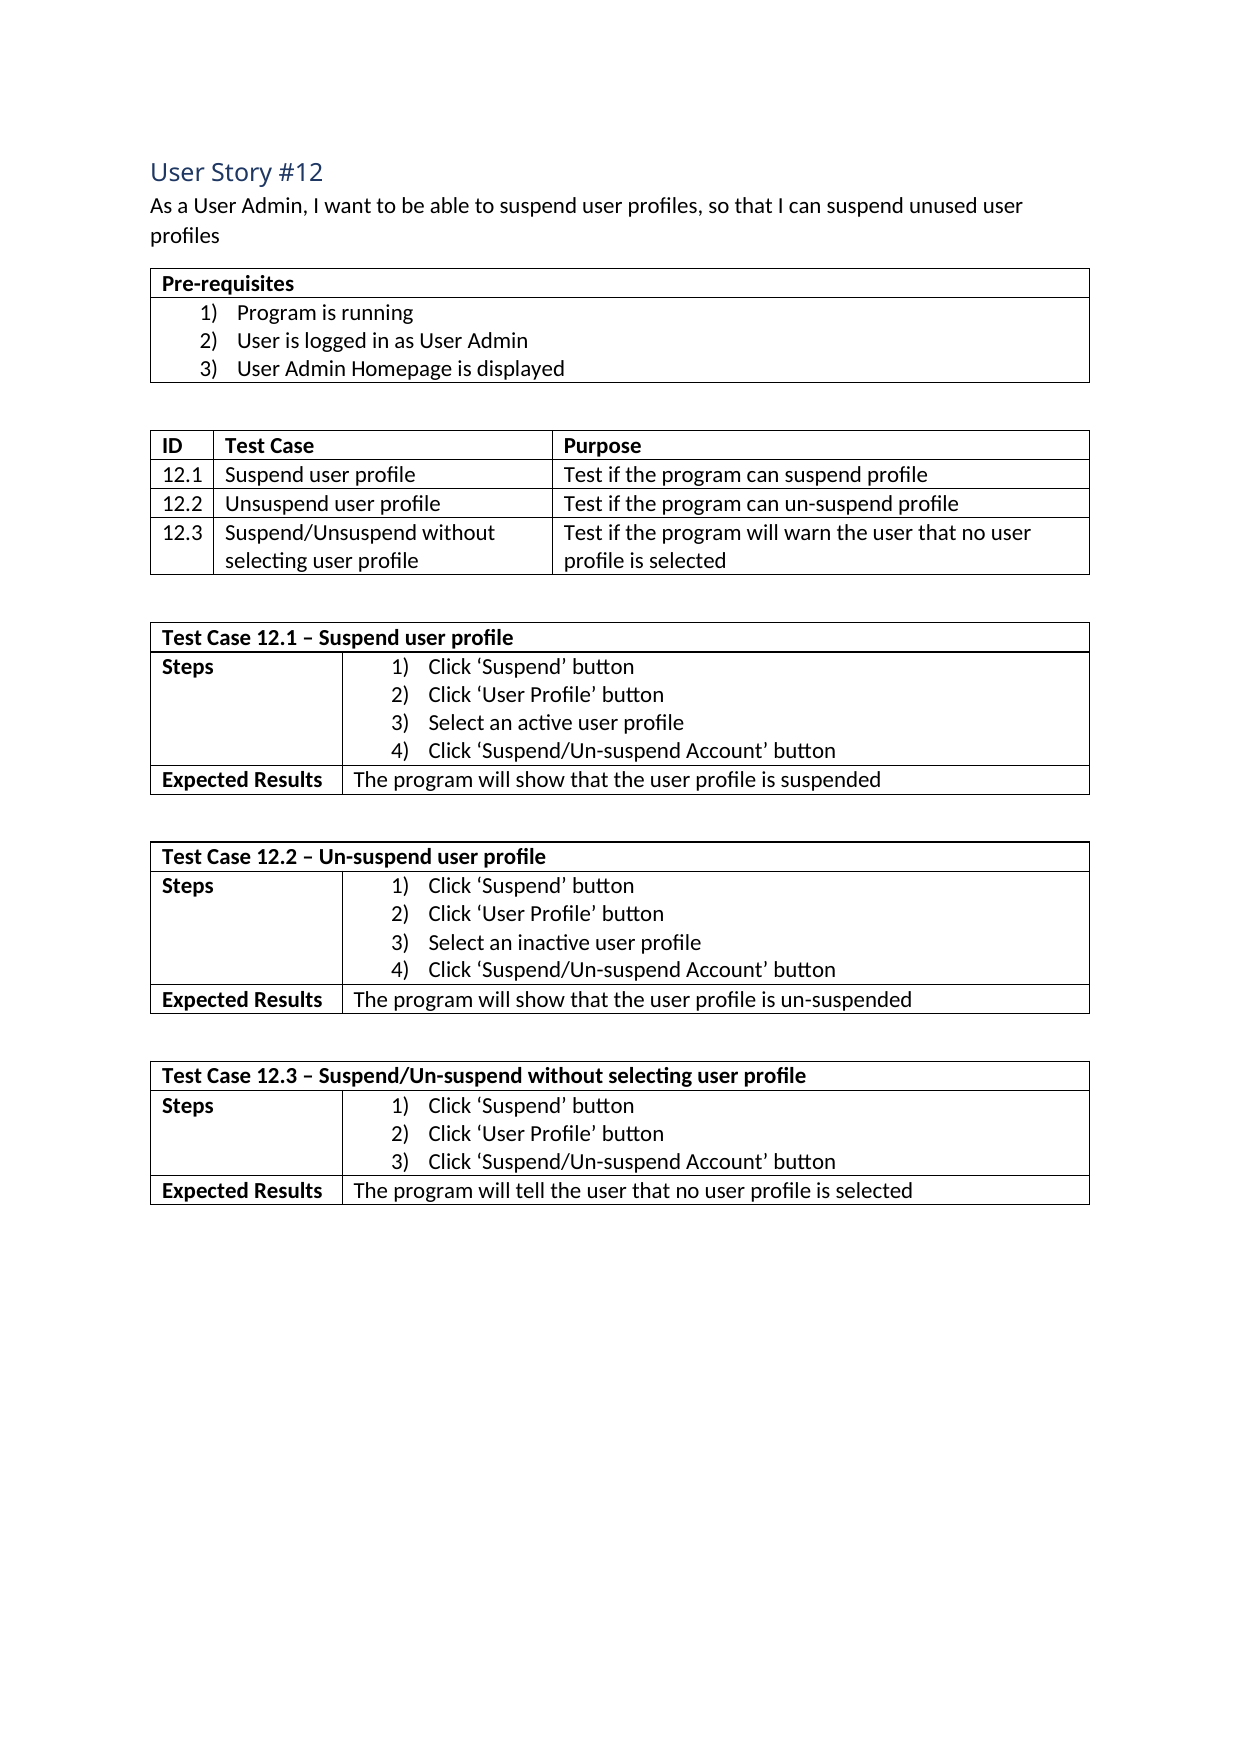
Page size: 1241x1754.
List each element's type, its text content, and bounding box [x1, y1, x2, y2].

table_cell Test if the program will warn the user that no user profile is selected [553, 518, 1089, 574]
table_header Test Case 12.1 – Suspend user profile [151, 623, 1089, 651]
table_cell 12.1 [151, 460, 213, 488]
table_header Test Case 12.2 – Un-suspend user profile [151, 843, 1089, 871]
table_cell Click ‘Suspend’ button Click ‘User Profile’ button Click ‘Suspend/Un-suspend Account’ button [343, 1091, 1089, 1175]
table_cell Expected Results [151, 1176, 342, 1204]
table_cell Unsuspend user profile [214, 489, 552, 517]
table_cell Program is running User is logged in as User Admin User Admin Homepage is displayed [151, 298, 1089, 382]
table_cell Click ‘Suspend’ button Click ‘User Profile’ button Select an active user profile Click ‘Suspend/Un-suspend Account’ button [343, 653, 1089, 764]
table_cell Steps [151, 653, 342, 764]
table_cell Suspend user profile [214, 460, 552, 488]
table_cell Expected Results [151, 985, 342, 1013]
table_cell Test if the program can suspend profile [553, 460, 1089, 488]
table_cell Expected Results [151, 766, 342, 793]
table_cell 12.2 [151, 489, 213, 517]
table_cell The program will tell the user that no user profile is selected [343, 1176, 1089, 1204]
table_cell Test if the program can un-suspend profile [553, 489, 1089, 517]
table_header ID [151, 431, 213, 459]
table_cell Steps [151, 872, 342, 984]
table_header Pre-requisites [151, 269, 1089, 297]
table_header Test Case 12.3 – Suspend/Un-suspend without selecting user profile [151, 1062, 1089, 1090]
text As a User Admin, I want to be able to suspend user profiles, so that I can suspend unused user profiles [150, 191, 1090, 249]
table_cell 12.3 [151, 518, 213, 574]
table_cell The program will show that the user profile is un-suspended [343, 985, 1089, 1013]
table_cell Steps [151, 1091, 342, 1175]
subtitle User Story #12 [150, 154, 1090, 188]
table_header Test Case [214, 431, 552, 459]
table_cell Suspend/Unsuspend without selecting user profile [214, 518, 552, 574]
table_cell Click ‘Suspend’ button Click ‘User Profile’ button Select an inactive user profile Click ‘Suspend/Un-suspend Account’ button [343, 872, 1089, 984]
table_cell The program will show that the user profile is suspended [343, 766, 1089, 793]
table_header Purpose [553, 431, 1089, 459]
